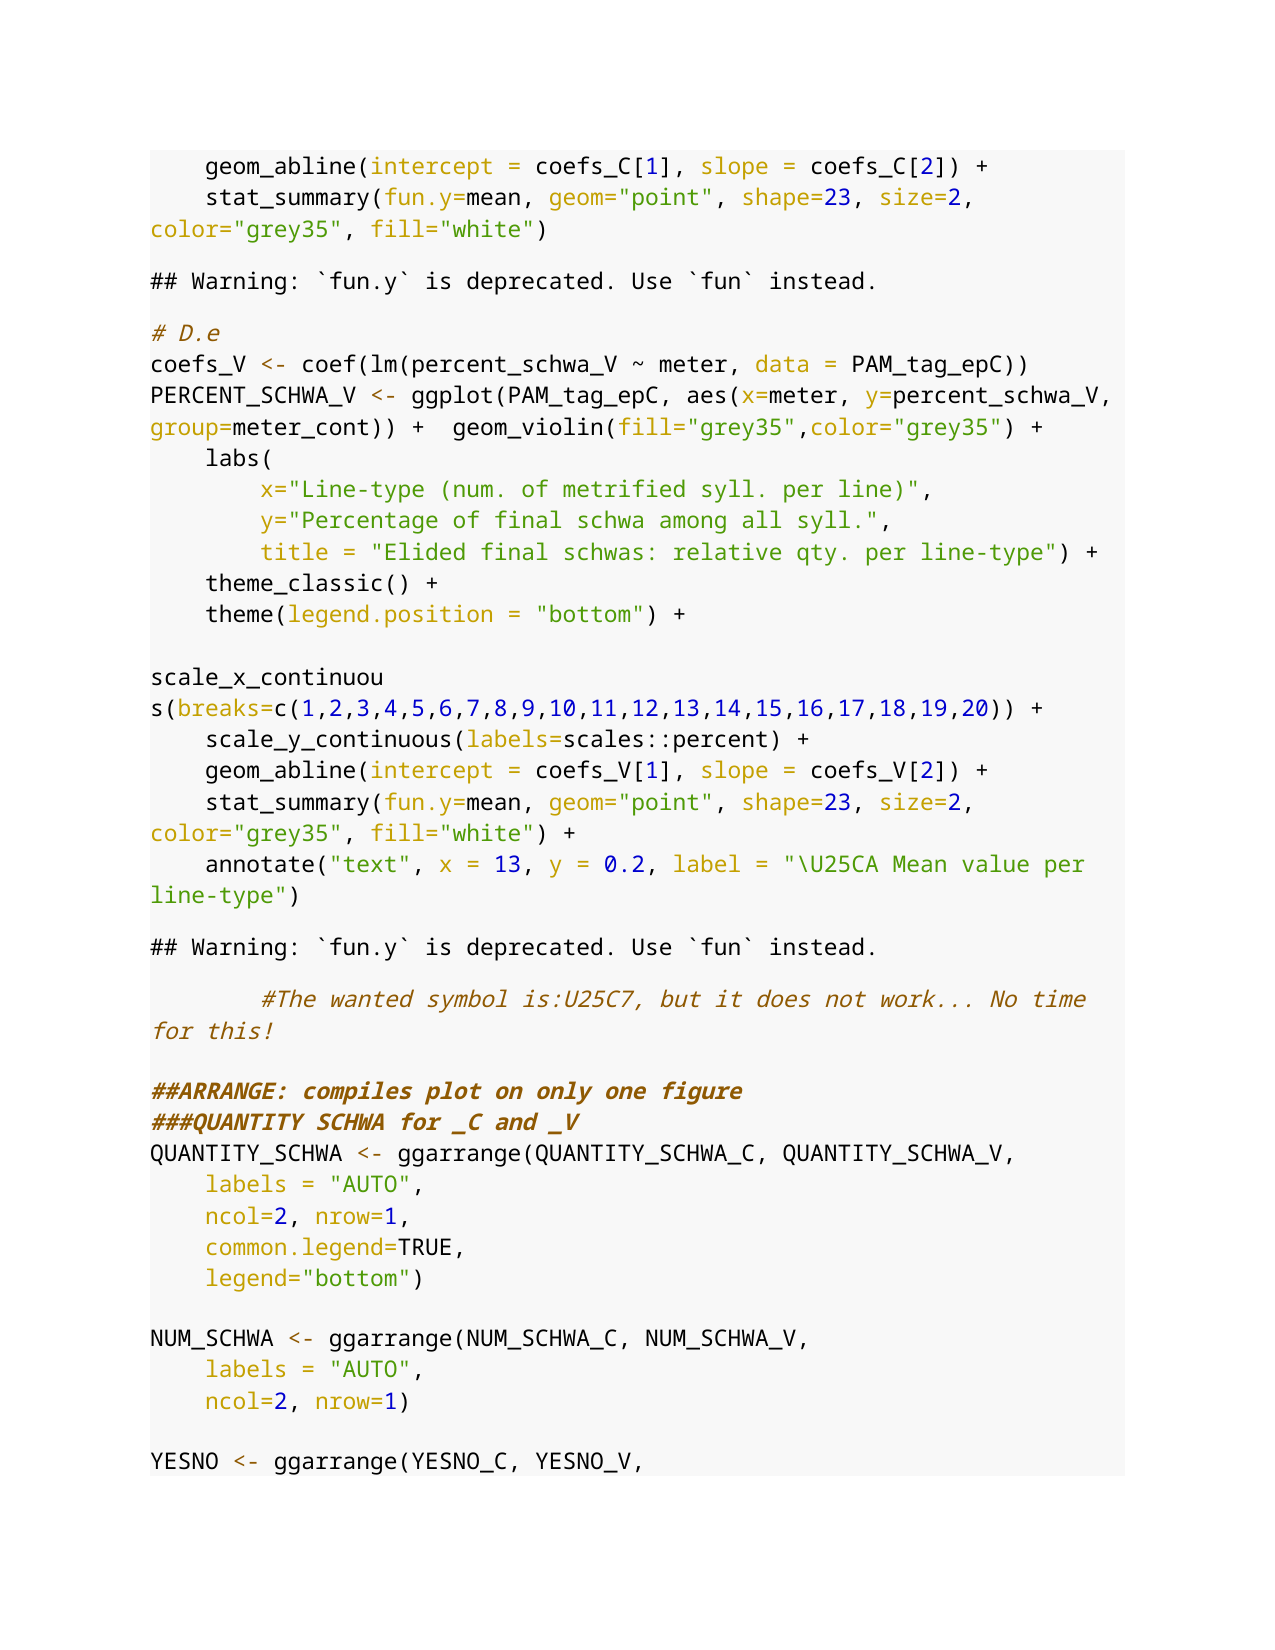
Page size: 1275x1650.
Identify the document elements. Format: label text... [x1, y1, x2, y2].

text ## Warning: `fun.y` is deprecated. Use `fun` instead. [150, 931, 1125, 962]
text # D.e coefs_V <- coef(lm(percent_schwa_V ~ meter, data = PAM_tag_epC)) PERCENT_SCHWA_V <- ggplot(PAM_tag_epC, aes(x=meter, y=percent_schwa_V, group=meter_cont)) + geom_violin(fill="grey35",color="grey35") + labs( x="Line-type (num. of metrified syll. per line)", y="Percentage of final schwa among all syll.", title = "Elided final schwas: relative qty. per line-type") + theme_classic() + theme(legend.position = "bottom") + scale_x_continuous(breaks=c(1,2,3,4,5,6,7,8,9,10,11,12,13,14,15,16,17,18,19,20)) + scale_y_continuous(labels=scales::percent) + geom_abline(intercept = coefs_V[1], slope = coefs_V[2]) + stat_summary(fun.y=mean, geom="point", shape=23, size=2, color="grey35", fill="white") + annotate("text", x = 13, y = 0.2, label = "\U25CA Mean value per line-type") [150, 317, 1125, 910]
text ## Warning: `fun.y` is deprecated. Use `fun` instead. [150, 264, 1125, 296]
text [150, 150, 1125, 244]
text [150, 983, 1125, 1476]
